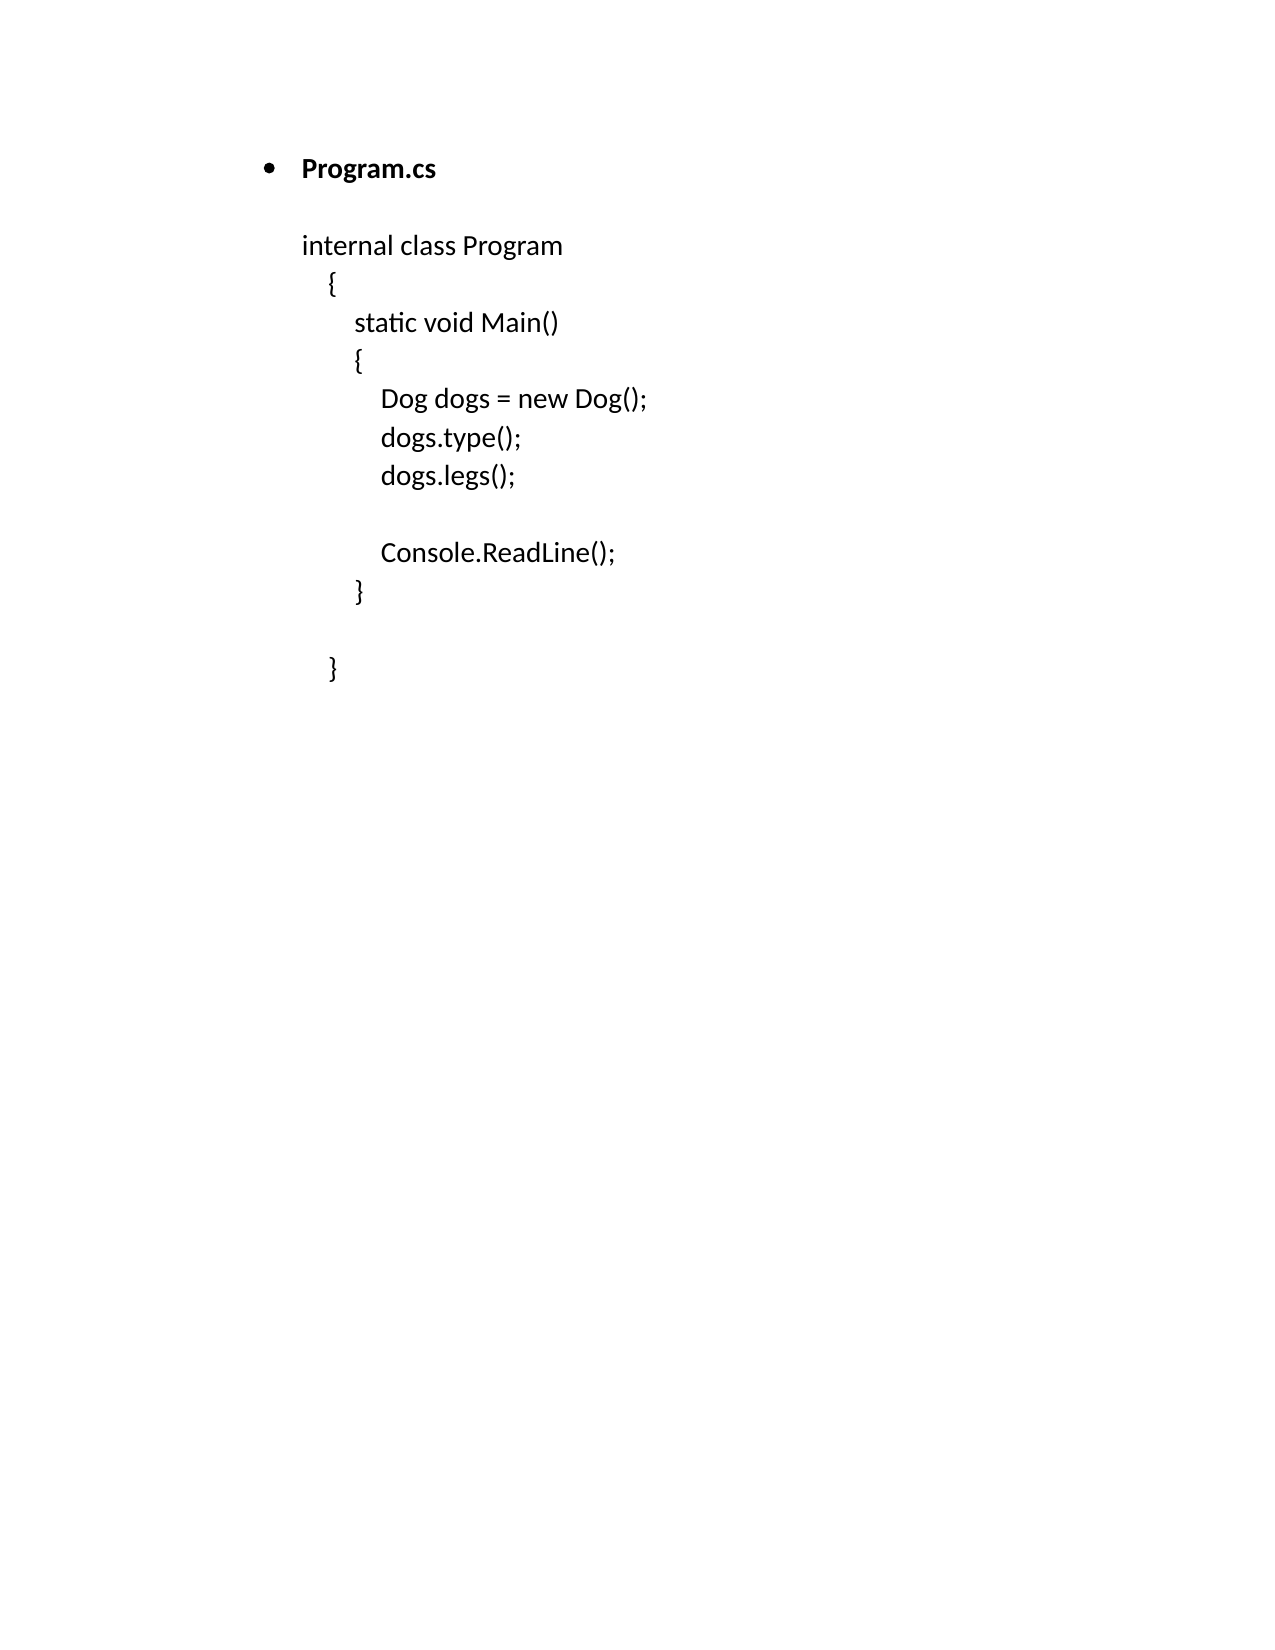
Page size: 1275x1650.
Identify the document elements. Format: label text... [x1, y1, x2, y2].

list } [302, 650, 1125, 685]
list { [302, 342, 1125, 378]
list static void Main() [302, 304, 1125, 339]
list { [302, 265, 1125, 301]
list dogs.type(); [302, 419, 1125, 455]
list Program.cs [264, 150, 1125, 186]
list Dog dogs = new Dog(); [302, 381, 1125, 416]
list internal class Program [302, 227, 1125, 262]
list Console.ReadLine(); [302, 534, 1125, 570]
list dogs.legs(); [302, 457, 1125, 493]
list } [302, 573, 1125, 608]
